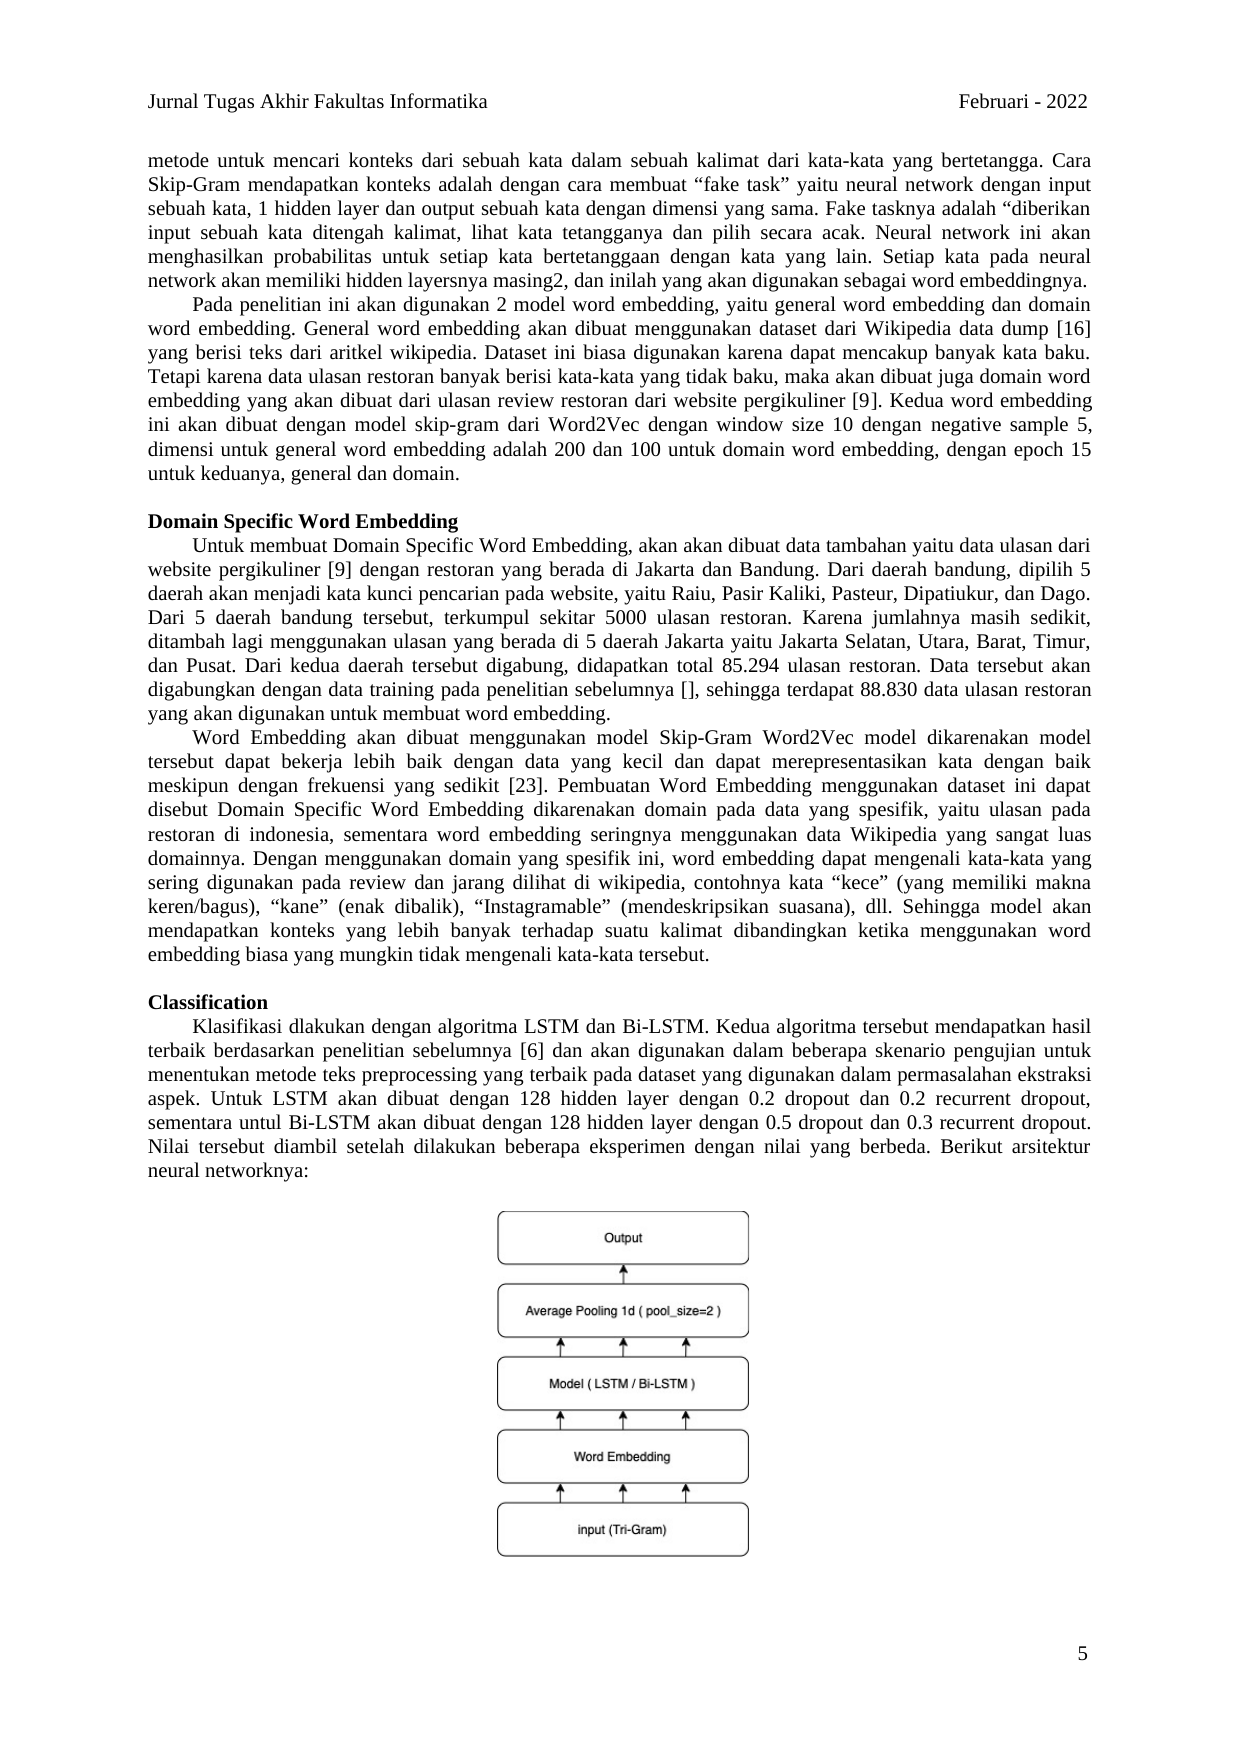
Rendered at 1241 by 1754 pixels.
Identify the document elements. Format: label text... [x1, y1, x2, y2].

text Classification [148, 990, 1092, 1014]
text Untuk membuat Domain Specific Word Embedding, akan akan dibuat data tambahan yaitu data ulasan dari website pergikuliner [9] dengan restoran yang berada di Jakarta dan Bandung. Dari daerah bandung, dipilih 5 daerah akan menjadi kata kunci pencarian pada website, yaitu Raiu, Pasir Kaliki, Pasteur, Dipatiukur, dan Dago. Dari 5 daerah bandung tersebut, terkumpul sekitar 5000 ulasan restoran. Karena jumlahnya masih sedikit, ditambah lagi menggunakan ulasan yang berada di 5 daerah Jakarta yaitu Jakarta Selatan, Utara, Barat, Timur, dan Pusat. Dari kedua daerah tersebut digabung, didapatkan total 85.294 ulasan restoran. Data tersebut akan digabungkan dengan data training pada penelitian sebelumnya [], sehingga terdapat 88.830 data ulasan restoran yang akan digunakan untuk membuat word embedding. [148, 533, 1092, 725]
text Klasifikasi dlakukan dengan algoritma LSTM dan Bi-LSTM. Kedua algoritma tersebut mendapatkan hasil terbaik berdasarkan penelitian sebelumnya [6] dan akan digunakan dalam beberapa skenario pengujian untuk menentukan metode teks preprocessing yang terbaik pada dataset yang digunakan dalam permasalahan ekstraksi aspek. Untuk LSTM akan dibuat dengan 128 hidden layer dengan 0.2 dropout dan 0.2 recurrent dropout, sementara untul Bi-LSTM akan dibuat dengan 128 hidden layer dengan 0.5 dropout dan 0.3 recurrent dropout. Nilai tersebut diambil setelah dilakukan beberapa eksperimen dengan nilai yang berbeda. Berikut arsitektur neural networknya: [148, 1014, 1092, 1182]
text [148, 148, 1092, 292]
picture [497, 1211, 750, 1557]
text Domain Specific Word Embedding [148, 509, 1092, 533]
text Word Embedding akan dibuat menggunakan model Skip-Gram Word2Vec model dikarenakan model tersebut dapat bekerja lebih baik dengan data yang kecil dan dapat merepresentasikan kata dengan baik meskipun dengan frekuensi yang sedikit [23]. Pembuatan Word Embedding menggunakan dataset ini dapat disebut Domain Specific Word Embedding dikarenakan domain pada data yang spesifik, yaitu ulasan pada restoran di indonesia, sementara word embedding seringnya menggunakan data Wikipedia yang sangat luas domainnya. Dengan menggunakan domain yang spesifik ini, word embedding dapat mengenali kata-kata yang sering digunakan pada review dan jarang dilihat di wikipedia, contohnya kata “kece” (yang memiliki makna keren/bagus), “kane” (enak dibalik), “Instagramable” (mendeskripsikan suasana), dll. Sehingga model akan mendapatkan konteks yang lebih banyak terhadap suatu kalimat dibandingkan ketika menggunakan word embedding biasa yang mungkin tidak mengenali kata-kata tersebut. [148, 725, 1092, 966]
text Pada penelitian ini akan digunakan 2 model word embedding, yaitu general word embedding dan domain word embedding. General word embedding akan dibuat menggunakan dataset dari Wikipedia data dump [16] yang berisi teks dari aritkel wikipedia. Dataset ini biasa digunakan karena dapat mencakup banyak kata baku. Tetapi karena data ulasan restoran banyak berisi kata-kata yang tidak baku, maka akan dibuat juga domain word embedding yang akan dibuat dari ulasan review restoran dari website pergikuliner [9]. Kedua word embedding ini akan dibuat dengan model skip-gram dari Word2Vec dengan window size 10 dengan negative sample 5, dimensi untuk general word embedding adalah 200 dan 100 untuk domain word embedding, dengan epoch 15 untuk keduanya, general dan domain. [148, 292, 1092, 484]
